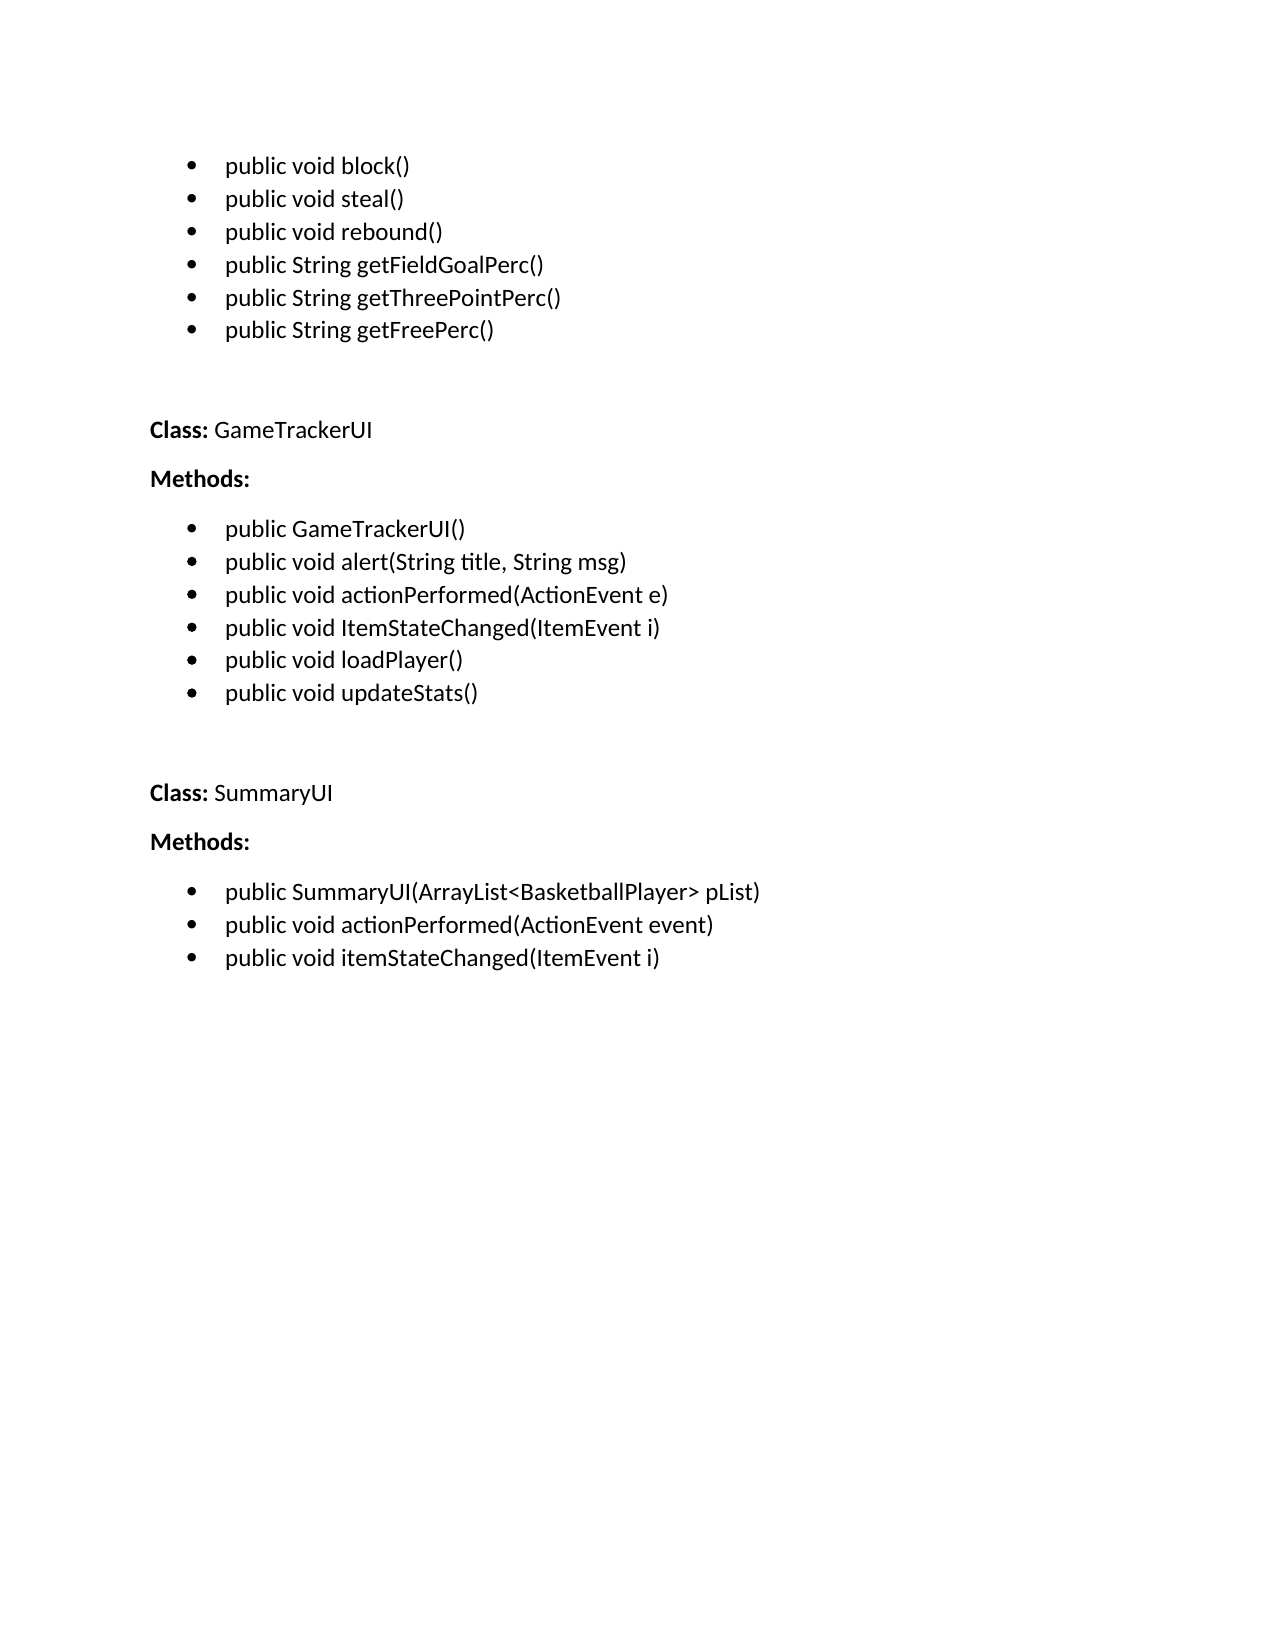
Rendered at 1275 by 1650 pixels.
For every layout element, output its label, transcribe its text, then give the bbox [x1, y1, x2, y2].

list public GameTrackerUI() [187, 513, 1125, 543]
list public void loadPlayer() [187, 644, 1125, 675]
list public String getThreePointPerc() [187, 282, 1125, 312]
list public void actionPerformed(ActionEvent e) [187, 579, 1125, 609]
list public void itemStateChanged(ItemEvent i) [187, 942, 1125, 972]
list public void alert(String title, String msg) [187, 546, 1125, 576]
text Class: SummaryUI [150, 777, 1125, 807]
list public void block() [187, 150, 1125, 181]
list public void steal() [187, 183, 1125, 213]
list public void updateStats() [187, 677, 1125, 708]
list public void ItemStateChanged(ItemEvent i) [187, 612, 1125, 642]
list public void rebound() [187, 216, 1125, 246]
list public SummaryUI(ArrayList<BasketballPlayer> pList) [187, 876, 1125, 906]
list public String getFreePerc() [187, 314, 1125, 345]
text Methods: [150, 463, 1125, 494]
list public String getFieldGoalPerc() [187, 249, 1125, 279]
list public void actionPerformed(ActionEvent event) [187, 909, 1125, 939]
text Class: GameTrackerUI [150, 414, 1125, 444]
text Methods: [150, 826, 1125, 857]
